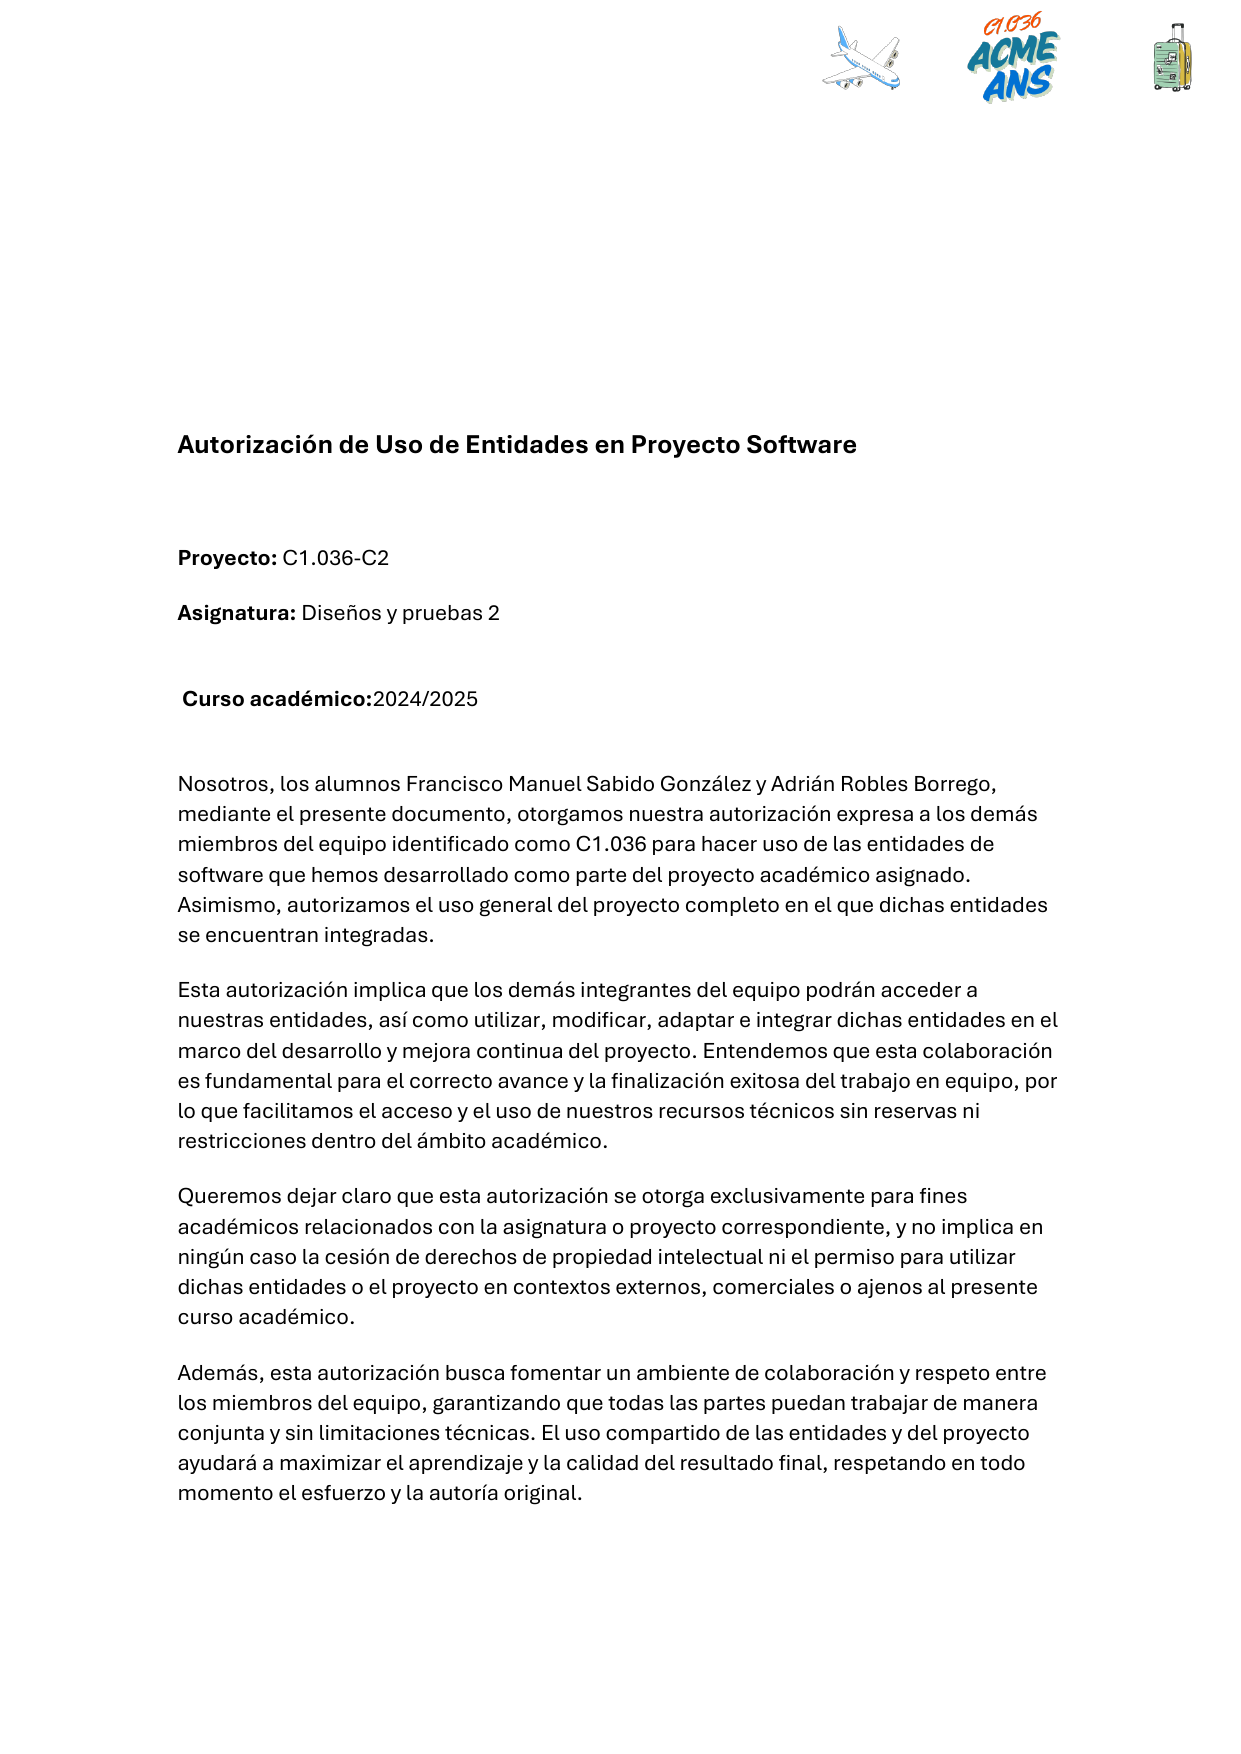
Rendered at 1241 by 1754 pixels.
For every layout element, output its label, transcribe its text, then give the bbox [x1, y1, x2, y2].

text Asignatura: Diseños y pruebas 2 [177, 599, 1063, 657]
text Proyecto: C1.036-C2 [177, 544, 1063, 572]
text Curso académico:2024/2025 [177, 684, 1063, 743]
text Queremos dejar claro que esta autorización se otorga exclusivamente para fines académicos relacionados con la asignatura o proyecto correspondiente, y no implica en ningún caso la cesión de derechos de propiedad intelectual ni el permiso para utilizar dichas entidades o el proyecto en contextos externos, comerciales o ajenos al presente curso académico. [177, 1182, 1063, 1331]
text Además, esta autorización busca fomentar un ambiente de colaboración y respeto entre los miembros del equipo, garantizando que todas las partes puedan trabajar de manera conjunta y sin limitaciones técnicas. El uso compartido de las entidades y del proyecto ayudará a maximizar el aprendizaje y la calidad del resultado final, respetando en todo momento el esfuerzo y la autoría original. [177, 1358, 1063, 1507]
text Nosotros, los alumnos Francisco Manuel Sabido González y Adrián Robles Borrego, mediante el presente documento, otorgamos nuestra autorización expresa a los demás miembros del equipo identificado como C1.036 para hacer uso de las entidades de software que hemos desarrollado como parte del proyecto académico asignado. Asimismo, autorizamos el uso general del proyecto completo en el que dichas entidades se encuentran integradas. [177, 770, 1063, 949]
picture [798, 7, 1237, 108]
text Esta autorización implica que los demás integrantes del equipo podrán acceder a nuestras entidades, así como utilizar, modificar, adaptar e integrar dichas entidades en el marco del desarrollo y mejora continua del proyecto. Entendemos que esta colaboración es fundamental para el correcto avance y la finalización exitosa del trabajo en equipo, por lo que facilitamos el acceso y el uso de nuestros recursos técnicos sin reservas ni restricciones dentro del ámbito académico. [177, 976, 1063, 1155]
subtitle Autorización de Uso de Entidades en Proyecto Software [177, 428, 1063, 461]
